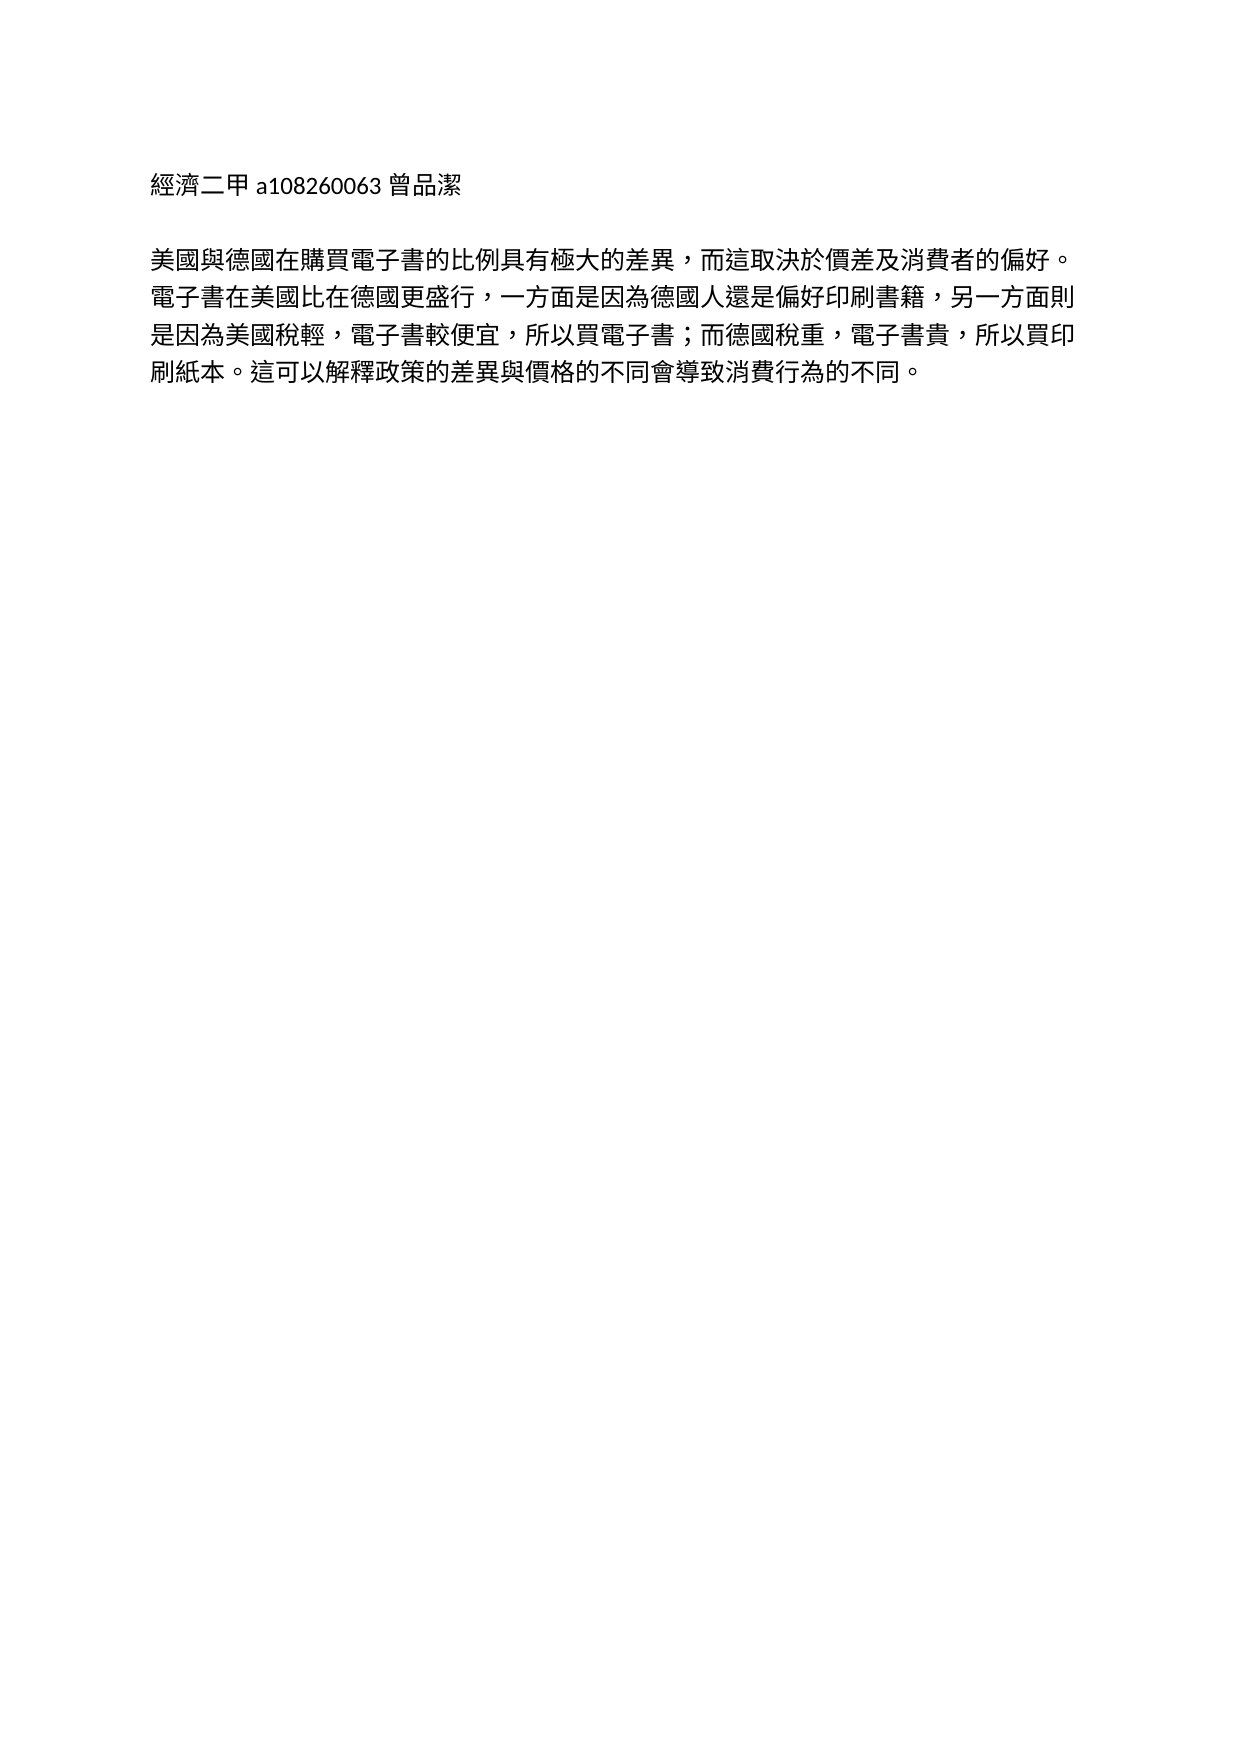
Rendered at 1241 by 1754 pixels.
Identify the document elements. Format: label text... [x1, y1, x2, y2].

text 經濟二甲 a108260063 曾品潔 [150, 164, 1090, 202]
text 美國與德國在購買電子書的比例具有極大的差異，而這取決於價差及消費者的偏好。電子書在美國比在德國更盛行，一方面是因為德國人還是偏好印刷書籍，另一方面則是因為美國稅輕，電子書較便宜，所以買電子書；而德國稅重，電子書貴，所以買印刷紙本。這可以解釋政策的差異與價格的不同會導致消費行為的不同。 [150, 239, 1090, 389]
